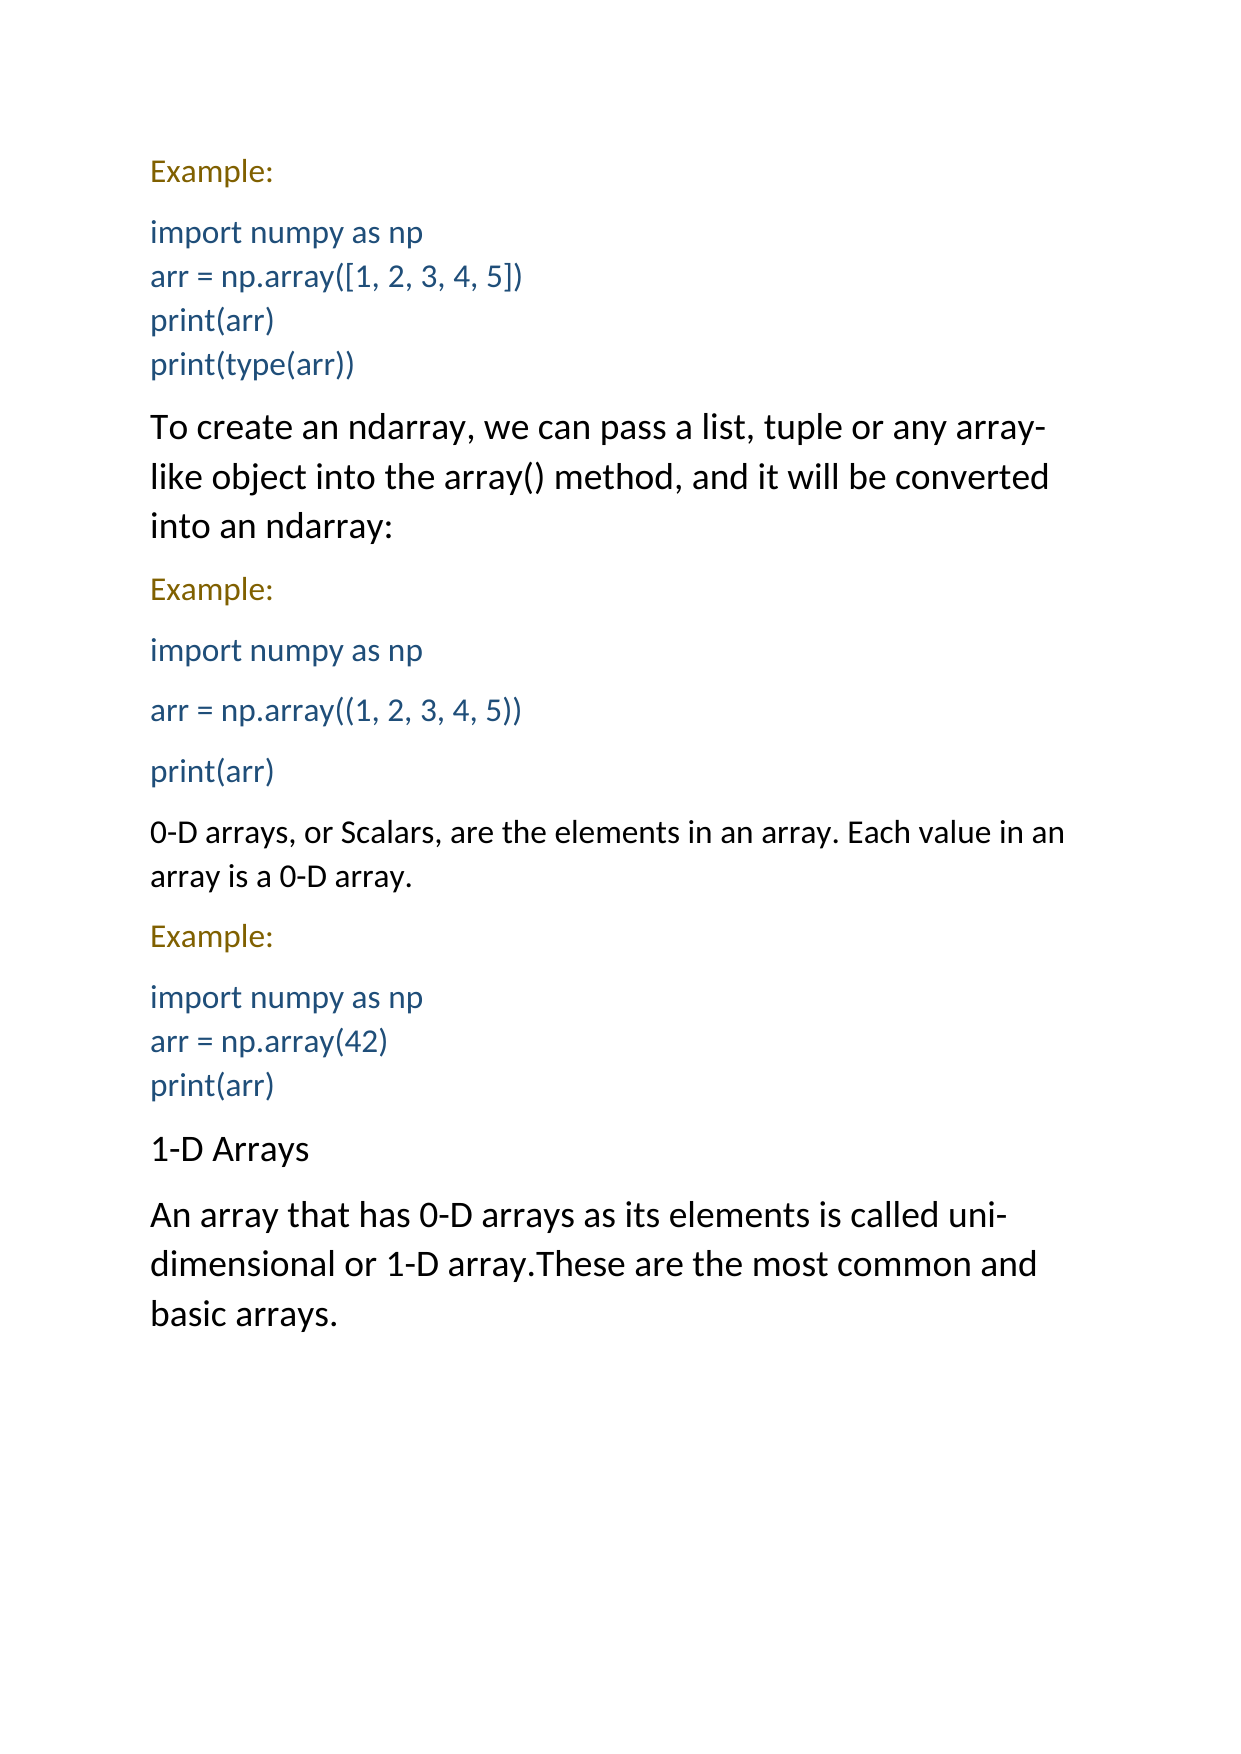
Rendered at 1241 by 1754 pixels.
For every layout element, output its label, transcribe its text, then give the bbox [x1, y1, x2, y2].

text Example: [150, 915, 1090, 956]
text print(arr) [150, 750, 1090, 791]
text arr = np.array((1, 2, 3, 4, 5)) [150, 689, 1090, 730]
text import numpy as np arr = np.array(42) print(arr) [150, 976, 1090, 1104]
text 0-D arrays, or Scalars, are the elements in an array. Each value in an array is a 0-D array. [150, 811, 1090, 895]
text Example: [150, 568, 1090, 609]
text To create an ndarray, we can pass a list, tuple or any array-like object into the array() method, and it will be converted into an ndarray: [150, 403, 1090, 548]
text import numpy as np arr = np.array([1, 2, 3, 4, 5]) print(arr) print(type(arr)) [150, 211, 1090, 383]
text Example: [150, 150, 1090, 191]
text 1-D Arrays [150, 1124, 1090, 1170]
text An array that has 0-D arrays as its elements is called uni-dimensional or 1-D array.These are the most common and basic arrays. [150, 1191, 1090, 1335]
text import numpy as np [150, 629, 1090, 669]
